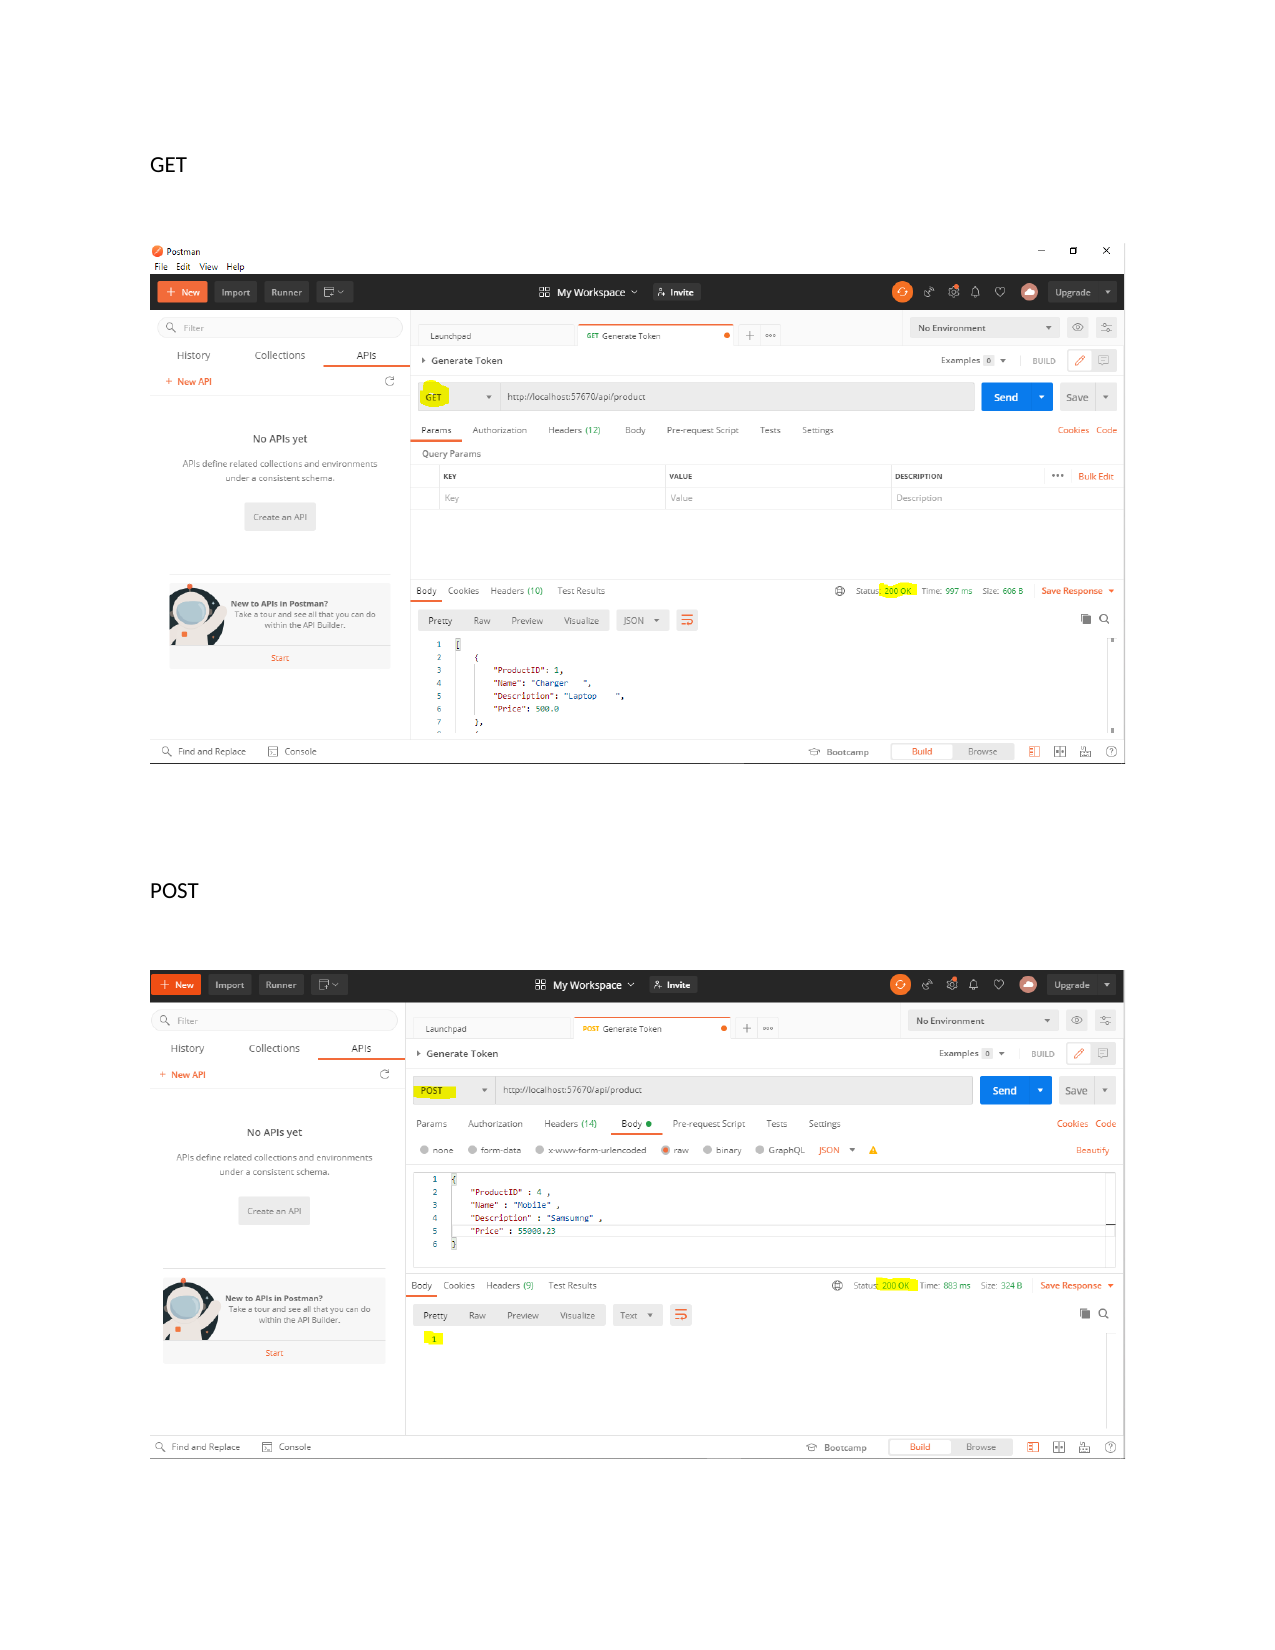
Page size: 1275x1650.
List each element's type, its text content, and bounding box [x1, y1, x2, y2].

picture [150, 970, 1125, 1459]
text POST [150, 876, 1125, 904]
picture [150, 243, 1125, 764]
text GET [150, 150, 1125, 178]
